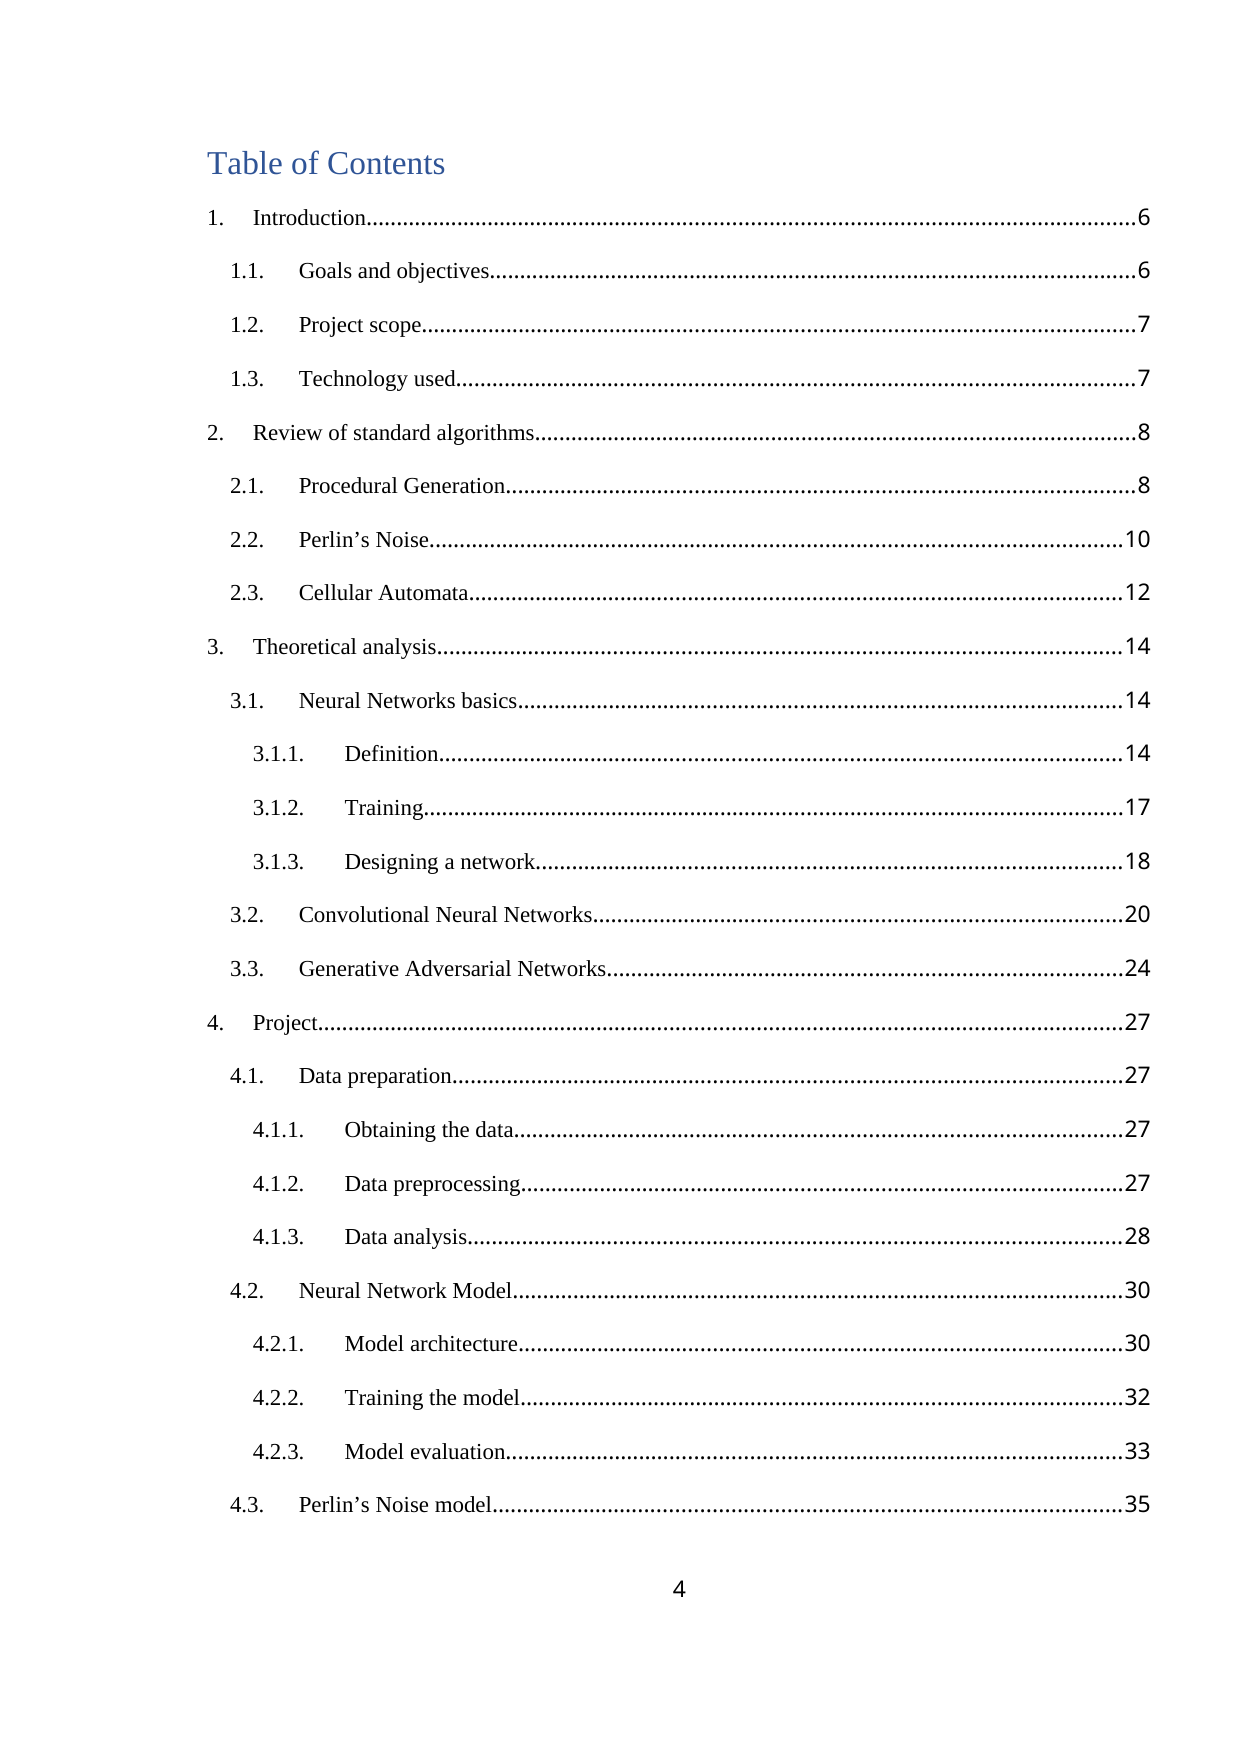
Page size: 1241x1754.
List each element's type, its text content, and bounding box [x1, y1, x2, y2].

text 3.1.3. Designing a network 18 [253, 844, 1152, 876]
text 4.1.3. Data analysis 28 [253, 1220, 1152, 1251]
text 4.1.2. Data preprocessing 27 [253, 1166, 1152, 1198]
text 3.1.2. Training 17 [253, 791, 1152, 822]
text 3. Theoretical analysis 14 [207, 630, 1152, 661]
subtitle Table of Contents [207, 143, 1152, 182]
text 4.2.2. Training the model 32 [253, 1381, 1152, 1412]
text 3.1. Neural Networks basics 14 [230, 684, 1152, 715]
text 2.2. Perlin’s Noise 10 [230, 523, 1152, 554]
text 1.1. Goals and objectives 6 [230, 254, 1152, 286]
text 3.2. Convolutional Neural Networks 20 [230, 898, 1152, 929]
text 3.3. Generative Adversarial Networks 24 [230, 952, 1152, 983]
text 1.2. Project scope 7 [230, 308, 1152, 339]
text 1. Introduction 6 [207, 201, 1152, 232]
text 4.1.1. Obtaining the data 27 [253, 1113, 1152, 1144]
text 4.1. Data preparation 27 [230, 1059, 1152, 1090]
text 4.2. Neural Network Model 30 [230, 1274, 1152, 1305]
text 4.2.3. Model evaluation 33 [253, 1435, 1152, 1466]
text 2. Review of standard algorithms 8 [207, 415, 1152, 447]
text 3.1.1. Definition 14 [253, 737, 1152, 768]
text 2.3. Cellular Automata 12 [230, 576, 1152, 608]
text 1.3. Technology used 7 [230, 362, 1152, 393]
text 4.2.1. Model architecture 30 [253, 1327, 1152, 1359]
text 4. Project 27 [207, 1006, 1152, 1037]
text 2.1. Procedural Generation 8 [230, 469, 1152, 500]
text 4.3. Perlin’s Noise model 35 [230, 1488, 1152, 1519]
